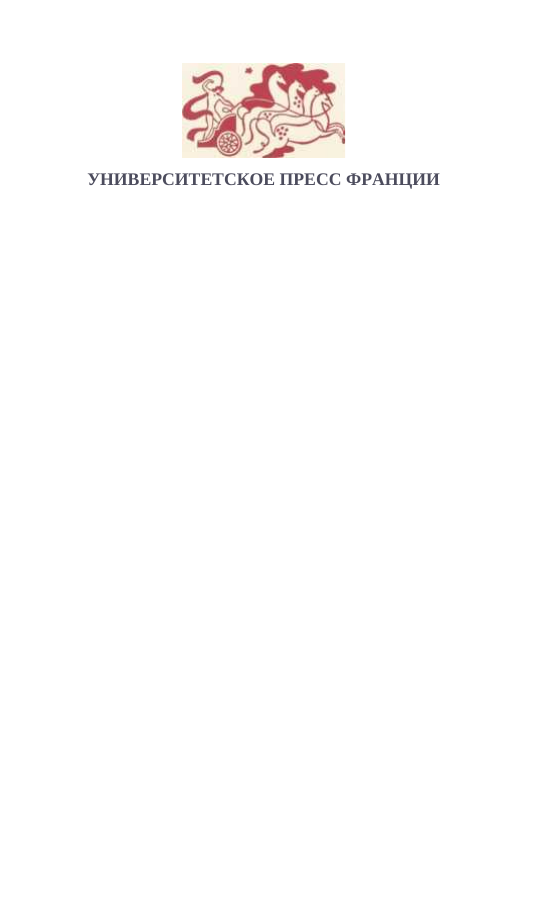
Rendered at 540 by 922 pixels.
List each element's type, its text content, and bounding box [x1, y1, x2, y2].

text УНИВЕРСИТЕТСКОЕ ПРЕСС ФРАНЦИИ [69, 168, 458, 189]
picture [182, 63, 346, 158]
